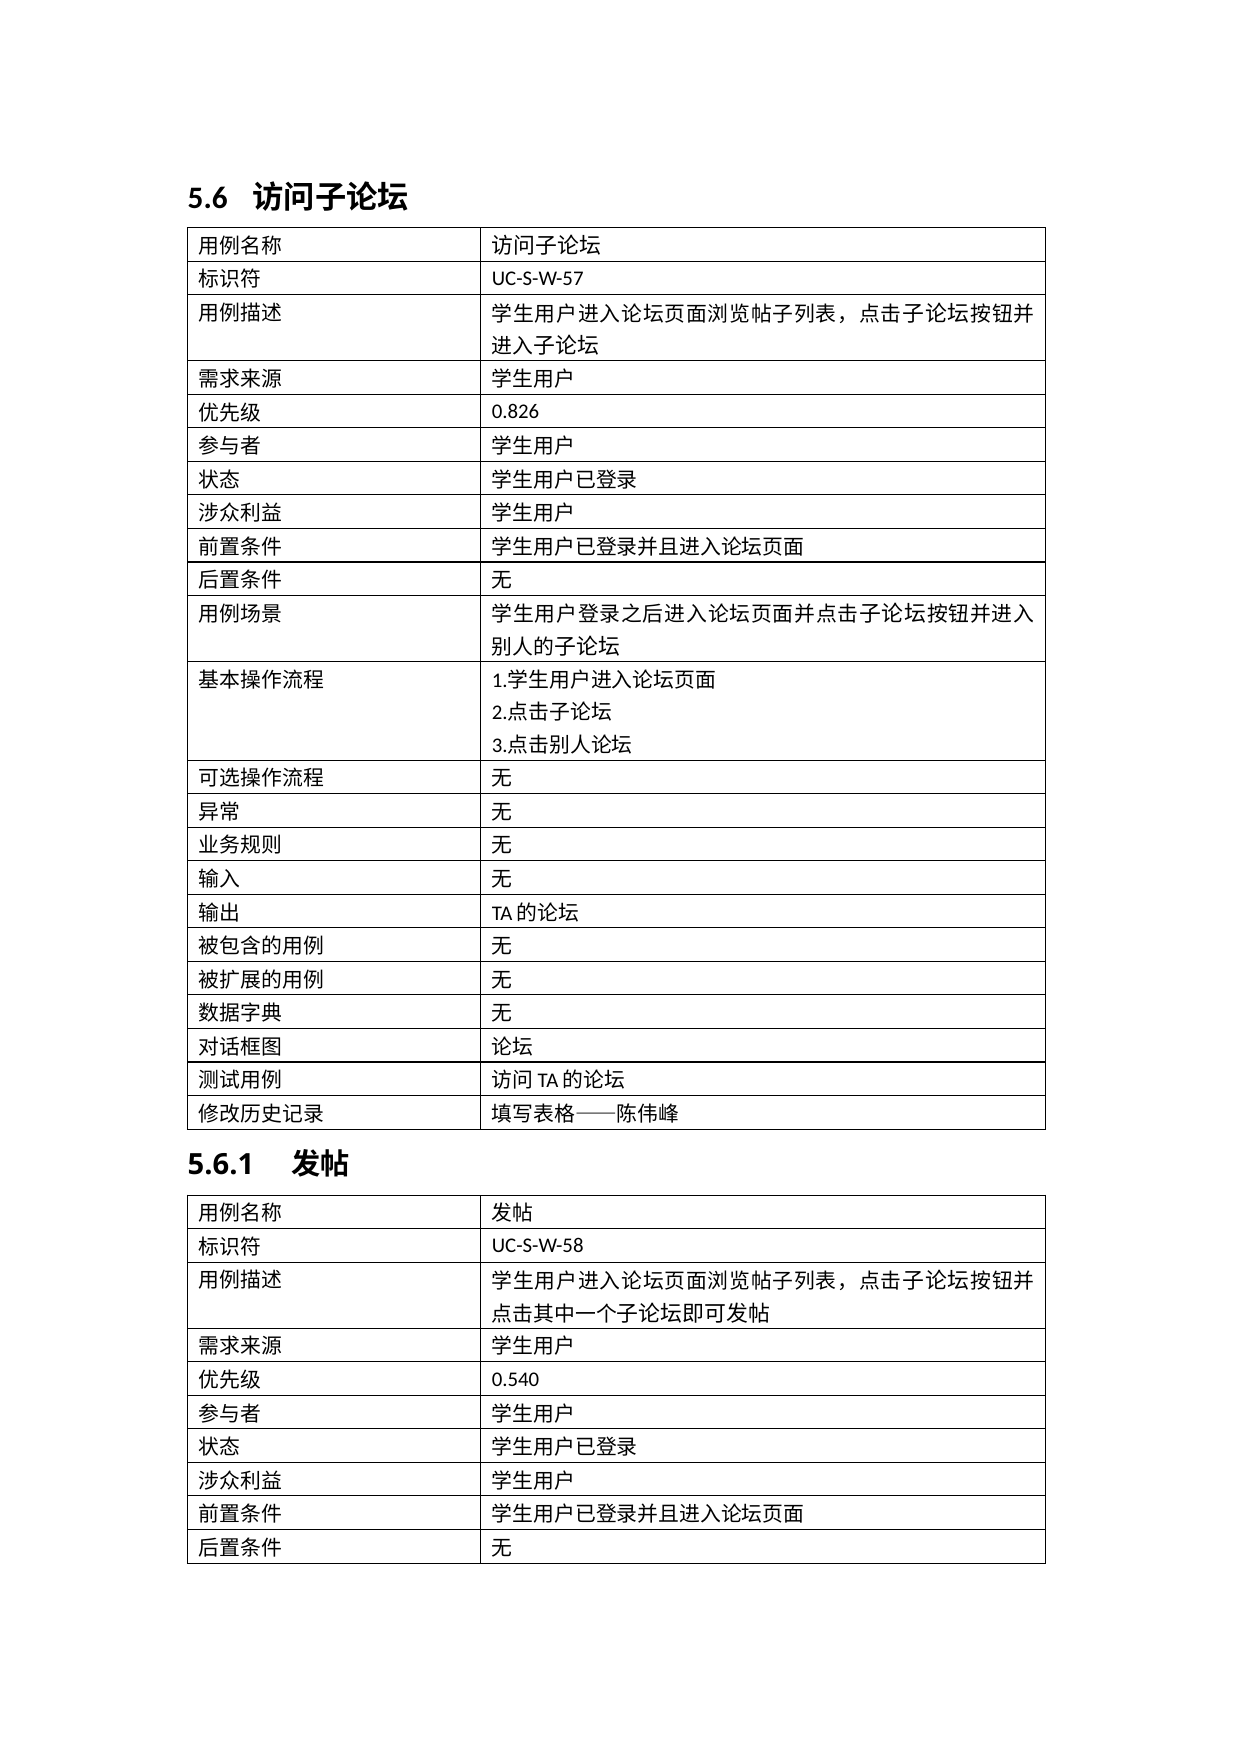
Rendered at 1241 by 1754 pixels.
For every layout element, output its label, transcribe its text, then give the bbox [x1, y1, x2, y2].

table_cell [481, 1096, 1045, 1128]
text 发帖 [187, 1129, 1053, 1194]
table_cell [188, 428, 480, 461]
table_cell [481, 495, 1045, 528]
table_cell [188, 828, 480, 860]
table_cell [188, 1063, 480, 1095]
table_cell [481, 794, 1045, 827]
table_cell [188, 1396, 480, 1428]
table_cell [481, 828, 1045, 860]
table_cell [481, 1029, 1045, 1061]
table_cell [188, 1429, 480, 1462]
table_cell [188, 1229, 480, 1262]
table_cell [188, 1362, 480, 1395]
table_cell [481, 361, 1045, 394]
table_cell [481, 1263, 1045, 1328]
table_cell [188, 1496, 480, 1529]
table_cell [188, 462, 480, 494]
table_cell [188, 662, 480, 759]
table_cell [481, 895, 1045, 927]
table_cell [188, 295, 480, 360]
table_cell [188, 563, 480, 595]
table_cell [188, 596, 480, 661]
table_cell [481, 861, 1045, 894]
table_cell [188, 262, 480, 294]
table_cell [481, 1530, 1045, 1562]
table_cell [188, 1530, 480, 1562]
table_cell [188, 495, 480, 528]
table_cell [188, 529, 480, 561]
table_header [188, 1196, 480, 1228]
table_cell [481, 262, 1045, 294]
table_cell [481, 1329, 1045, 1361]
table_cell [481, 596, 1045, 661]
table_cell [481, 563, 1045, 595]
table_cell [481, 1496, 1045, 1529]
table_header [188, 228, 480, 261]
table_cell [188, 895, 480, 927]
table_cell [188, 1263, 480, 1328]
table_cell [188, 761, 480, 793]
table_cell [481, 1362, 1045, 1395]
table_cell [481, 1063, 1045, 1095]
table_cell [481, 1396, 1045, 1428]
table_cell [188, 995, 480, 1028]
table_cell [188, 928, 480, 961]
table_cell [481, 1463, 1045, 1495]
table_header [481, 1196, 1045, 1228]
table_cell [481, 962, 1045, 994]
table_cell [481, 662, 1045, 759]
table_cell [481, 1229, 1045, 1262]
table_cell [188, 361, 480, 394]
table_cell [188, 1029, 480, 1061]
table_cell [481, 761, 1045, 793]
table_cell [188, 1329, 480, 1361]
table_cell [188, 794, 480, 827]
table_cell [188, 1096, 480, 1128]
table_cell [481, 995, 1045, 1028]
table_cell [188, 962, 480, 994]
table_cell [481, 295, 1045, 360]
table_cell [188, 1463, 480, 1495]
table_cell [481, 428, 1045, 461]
text 访问子论坛 [187, 162, 1053, 227]
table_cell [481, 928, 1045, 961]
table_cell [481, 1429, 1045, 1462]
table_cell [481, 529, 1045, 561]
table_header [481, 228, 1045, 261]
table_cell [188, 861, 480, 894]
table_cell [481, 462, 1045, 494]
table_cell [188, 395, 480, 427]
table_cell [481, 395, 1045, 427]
